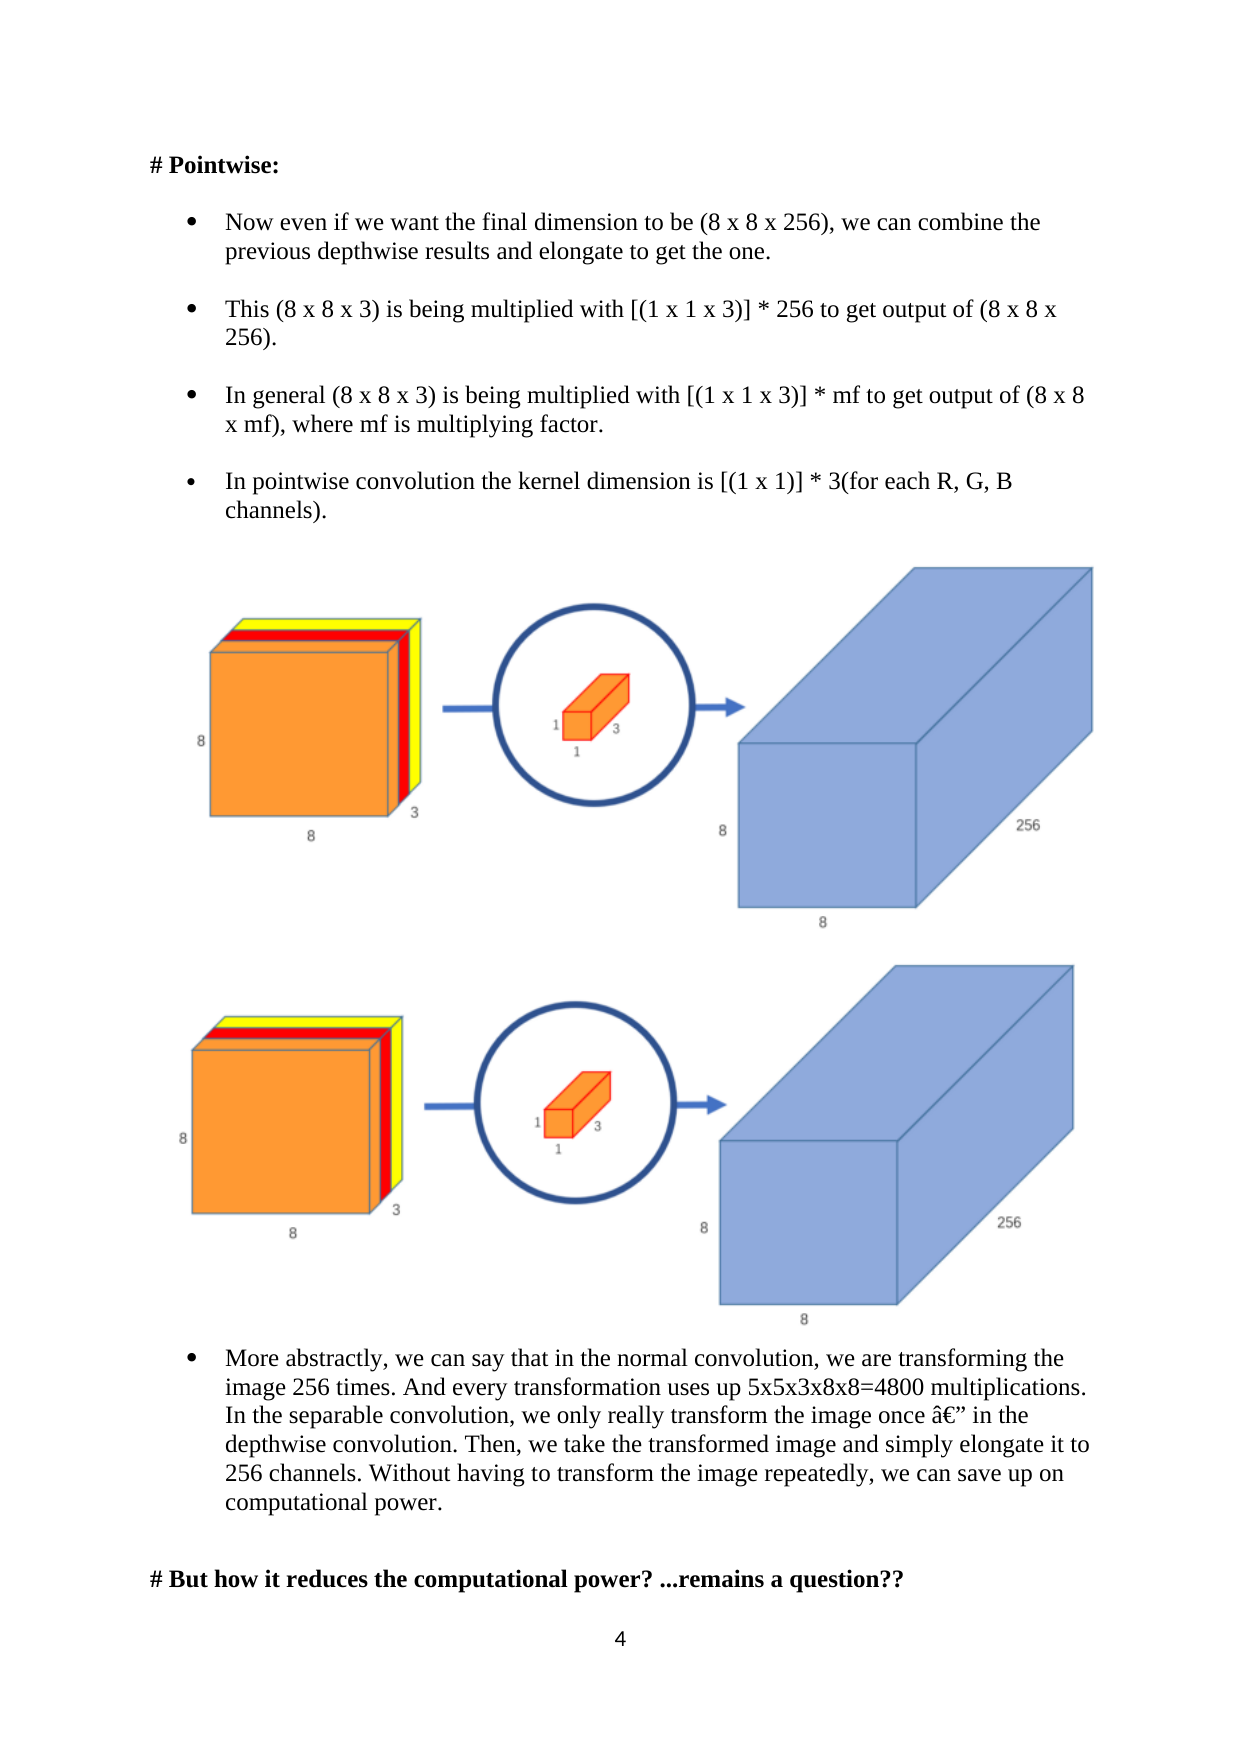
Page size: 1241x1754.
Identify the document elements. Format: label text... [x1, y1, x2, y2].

picture [150, 945, 1091, 1343]
list Now even if we want the final dimension to be (8 x 8 x 256), we can combine the previous depthwise results and elongate to get the one. [187, 207, 1090, 265]
list More abstractly, we can say that in the normal convolution, we are transforming the image 256 times. And every transformation uses up 5x5x3x8x8=4800 multiplications. In the separable convolution, we only really transform the image once â€” in the depthwise convolution. Then, we take the transformed image and simply elongate it to 256 channels. Without having to transform the image repeatedly, we can save up on computational power. [187, 1343, 1090, 1516]
text # Pointwise: [150, 150, 1090, 179]
list In pointwise convolution the kernel dimension is [(1 x 1)] * 3(for each R, G, B channels). [187, 466, 1090, 524]
list In general (8 x 8 x 3) is being multiplied with [(1 x 1 x 3)] * mf to get output of (8 x 8 x mf), where mf is multiplying factor. [187, 380, 1090, 437]
text # But how it reduces the computational power? ...remains a question?? [150, 1564, 1090, 1592]
list This (8 x 8 x 3) is being multiplied with [(1 x 1 x 3)] * 256 to get output of (8 x 8 x 256). [187, 294, 1090, 351]
